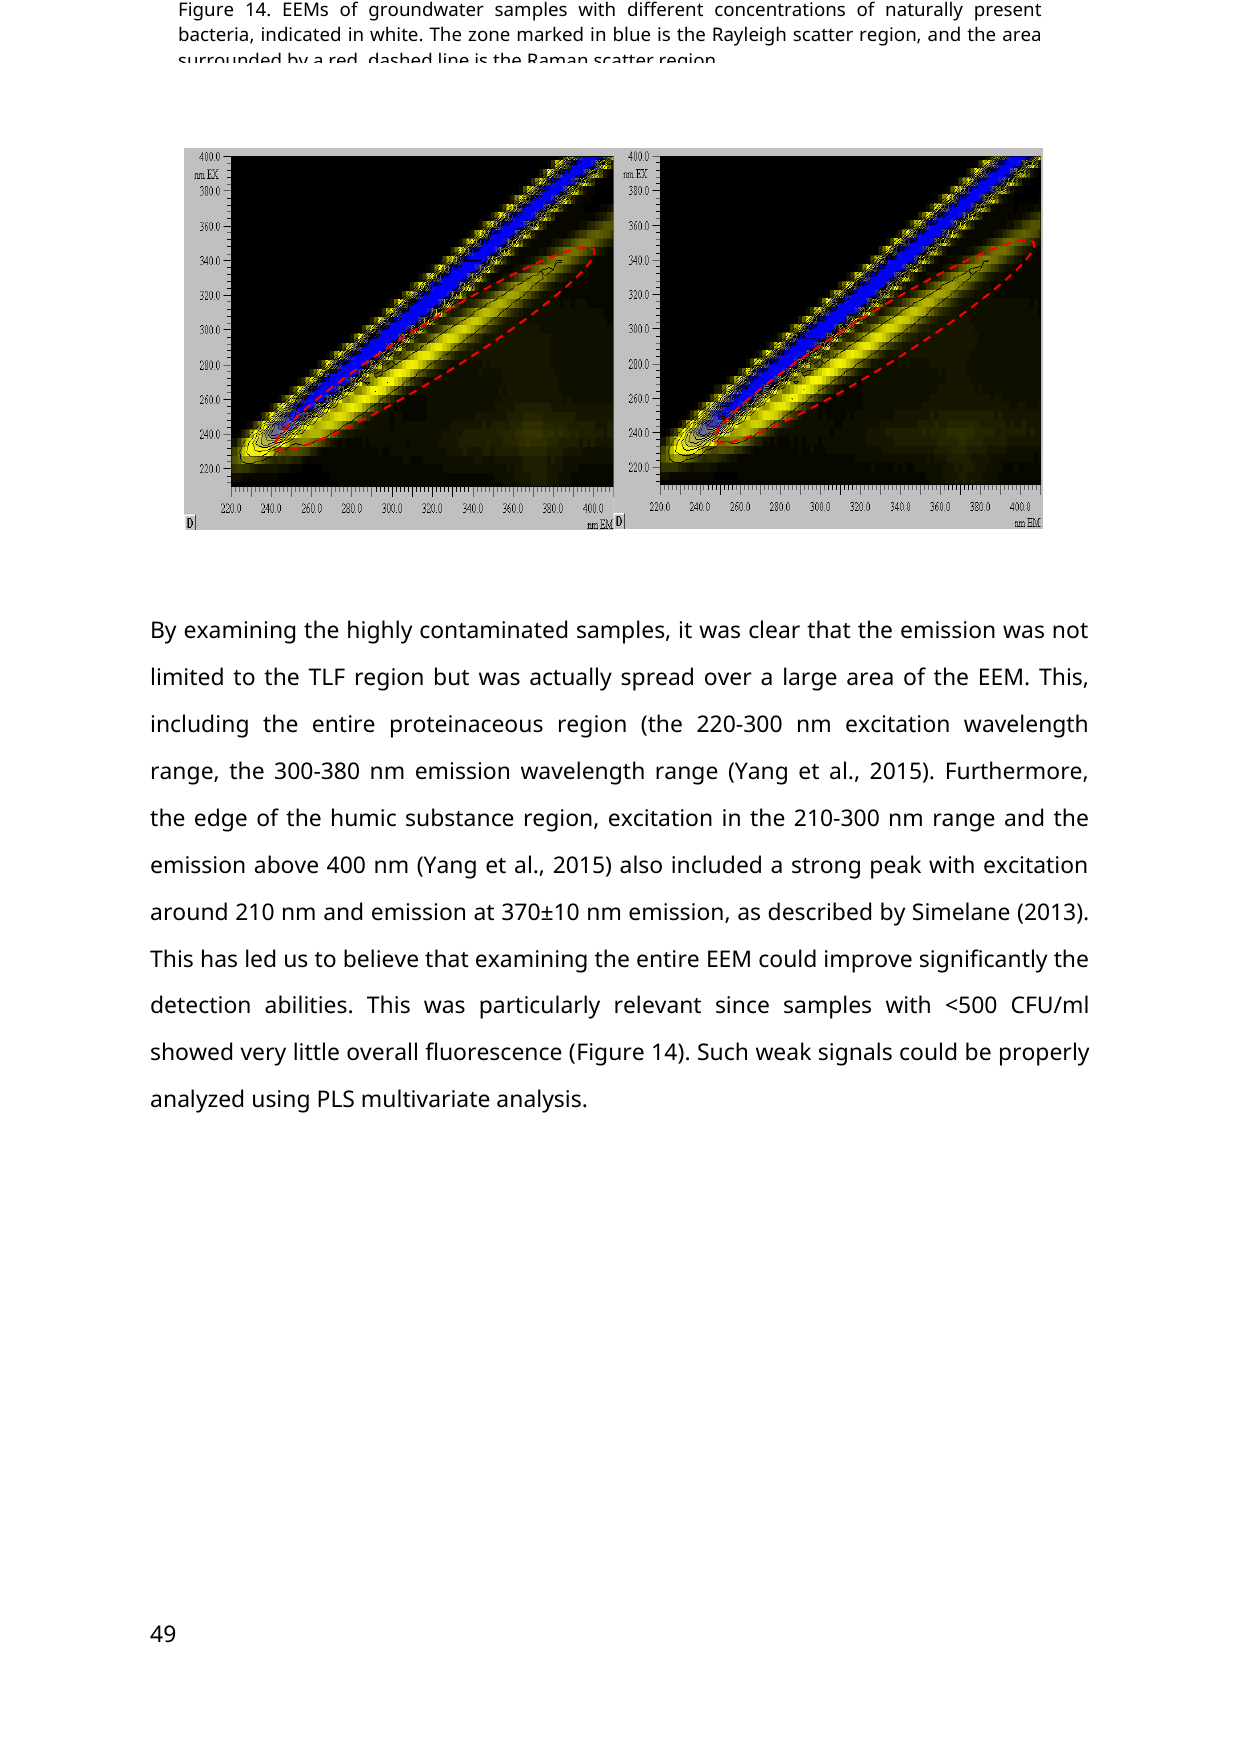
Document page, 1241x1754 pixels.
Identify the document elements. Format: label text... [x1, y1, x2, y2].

picture [184, 148, 1043, 530]
